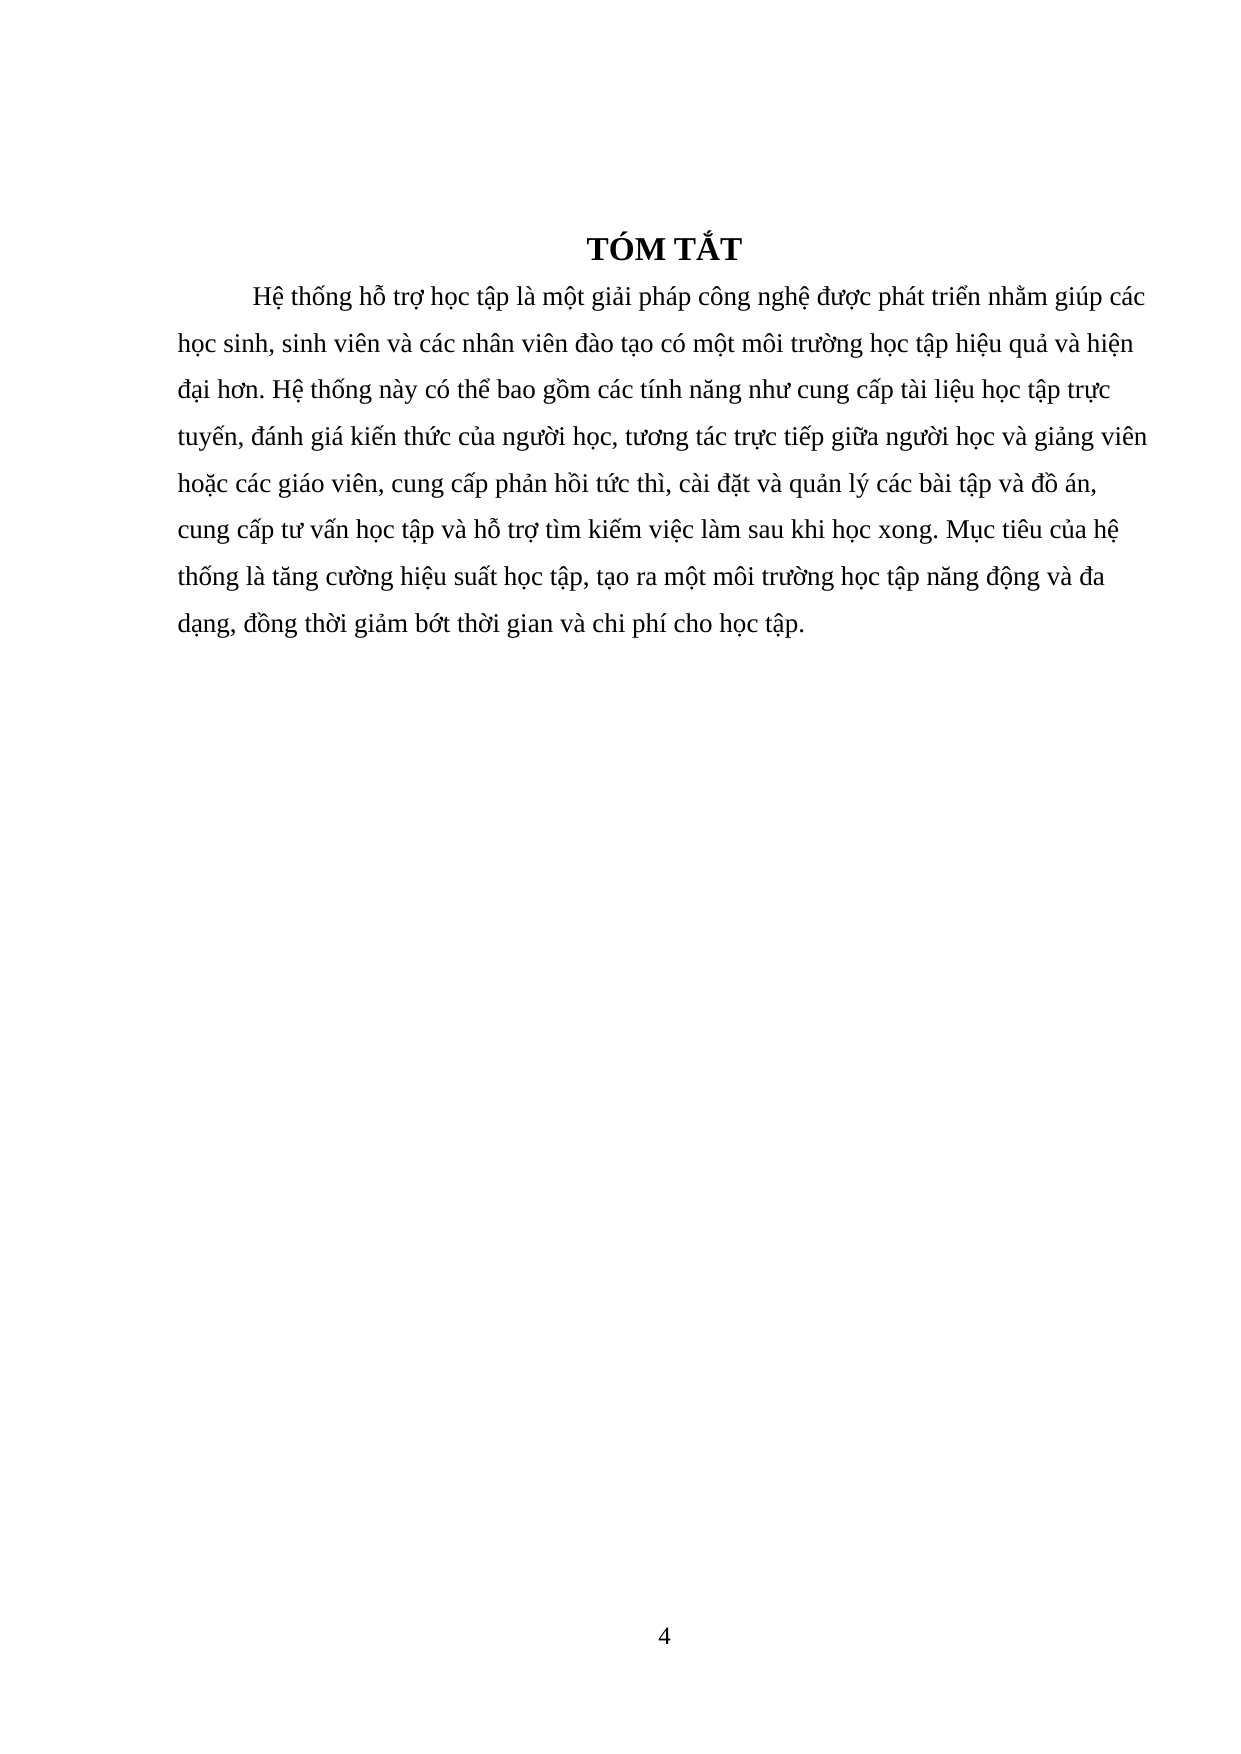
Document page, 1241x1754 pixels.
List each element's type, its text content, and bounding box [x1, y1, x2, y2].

text Hệ thống hỗ trợ học tập là một giải pháp công nghệ được phát triển nhằm giúp các học sinh, sinh viên và các nhân viên đào tạo có một môi trường học tập hiệu quả và hiện đại hơn. Hệ thống này có thể bao gồm các tính năng như cung cấp tài liệu học tập trực tuyến, đánh giá kiến thức của người học, tương tác trực tiếp giữa người học và giảng viên hoặc các giáo viên, cung cấp phản hồi tức thì, cài đặt và quản lý các bài tập và đồ án, cung cấp tư vấn học tập và hỗ trợ tìm kiếm việc làm sau khi học xong. Mục tiêu của hệ thống là tăng cường hiệu suất học tập, tạo ra một môi trường học tập năng động và đa dạng, đồng thời giảm bớt thời gian và chi phí cho học tập. [177, 280, 1152, 638]
subtitle TÓM TẮT [177, 229, 1152, 268]
